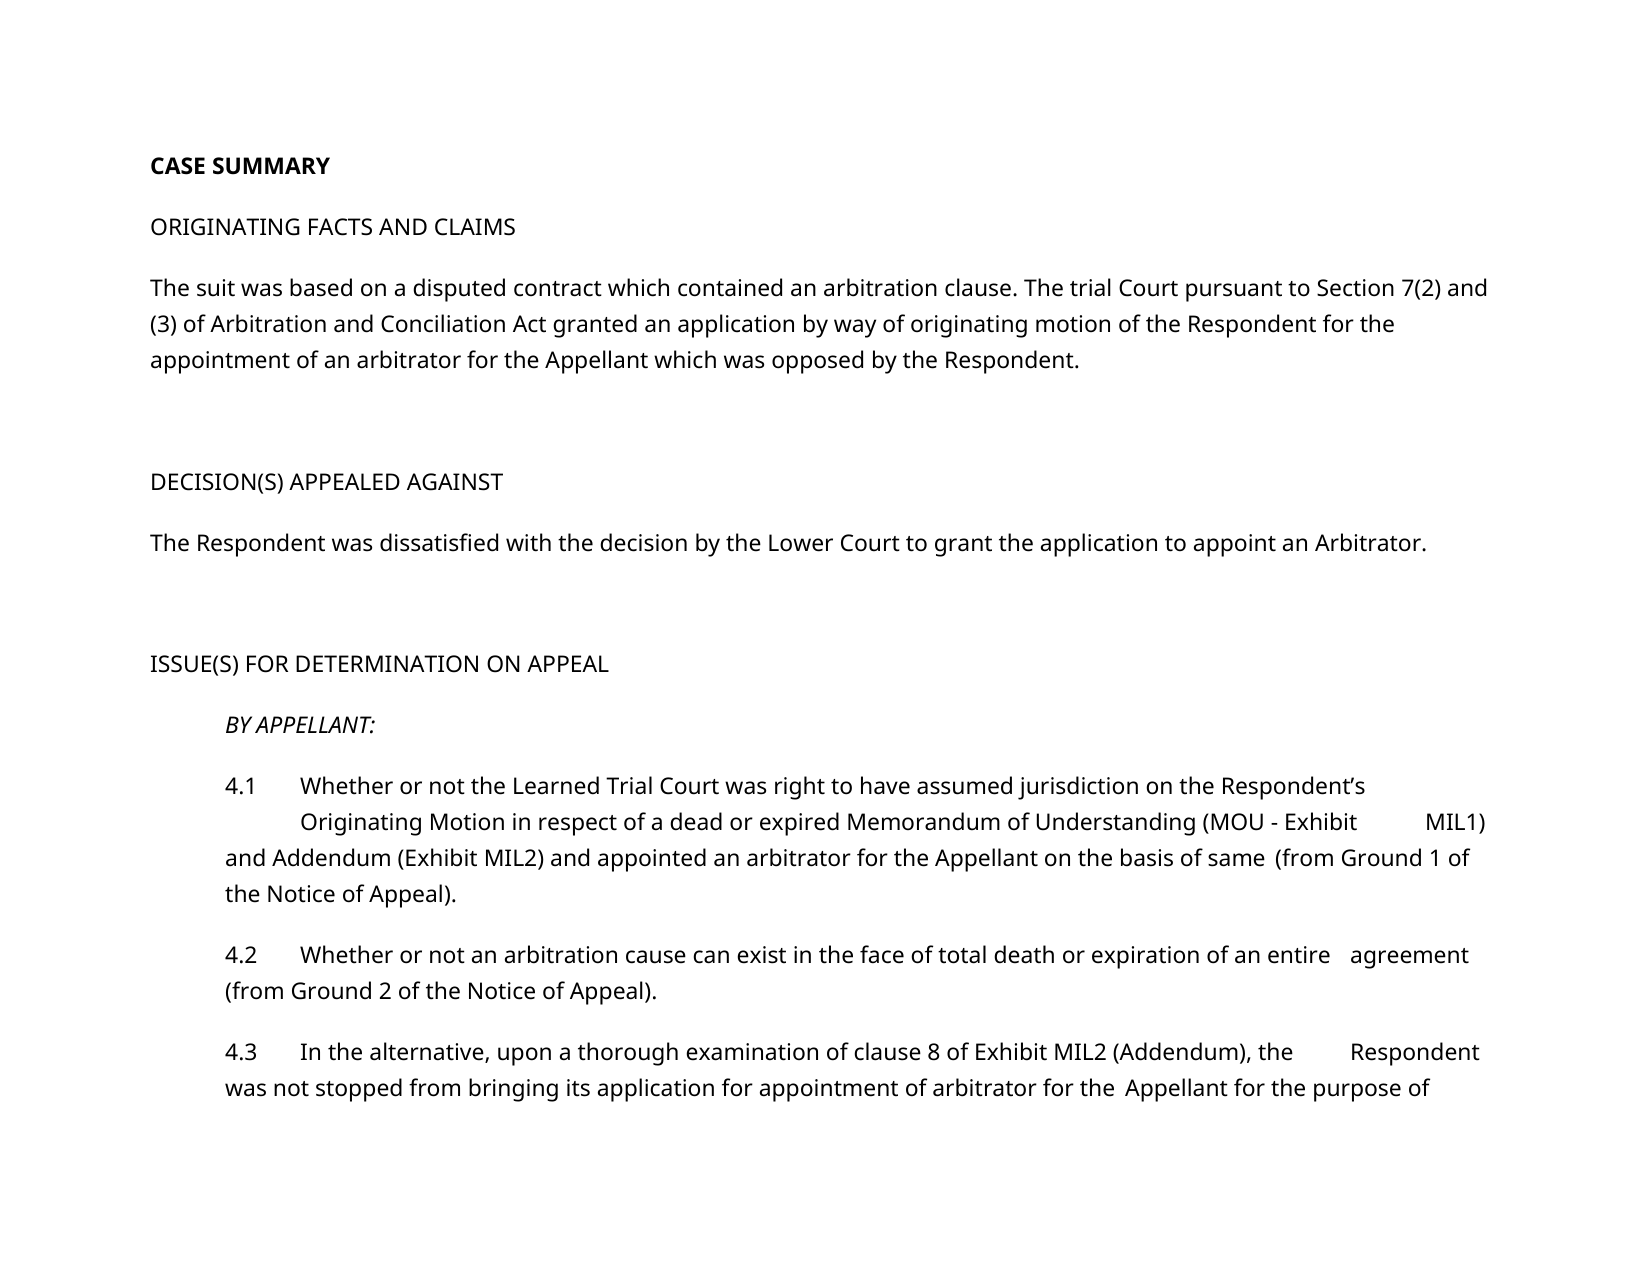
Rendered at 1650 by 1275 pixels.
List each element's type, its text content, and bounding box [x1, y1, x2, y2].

text 4.1 Whether or not the Learned Trial Court was right to have assumed jurisdiction on the Respondent’s Originating Motion in respect of a dead or expired Memorandum of Understanding (MOU - Exhibit MIL1) and Addendum (Exhibit MIL2) and appointed an arbitrator for the Appellant on the basis of same (from Ground 1 of the Notice of Appeal). [225, 770, 1500, 909]
text CASE SUMMARY [150, 150, 1500, 181]
text BY APPELLANT: [225, 709, 1500, 741]
text The Respondent was dissatisfied with the decision by the Lower Court to grant the application to appoint an Arbitrator. [150, 527, 1500, 558]
text ORIGINATING FACTS AND CLAIMS [150, 211, 1500, 242]
text 4.2 Whether or not an arbitration cause can exist in the face of total death or expiration of an entire agreement (from Ground 2 of the Notice of Appeal). [225, 939, 1500, 1006]
text DECISION(S) APPEALED AGAINST [150, 466, 1500, 497]
text The suit was based on a disputed contract which contained an arbitration clause. The trial Court pursuant to Section 7(2) and (3) of Arbitration and Conciliation Act granted an application by way of originating motion of the Respondent for the appointment of an arbitrator for the Appellant which was opposed by the Respondent. [150, 272, 1500, 375]
text ISSUE(S) FOR DETERMINATION ON APPEAL [150, 648, 1500, 680]
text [225, 1036, 1500, 1103]
